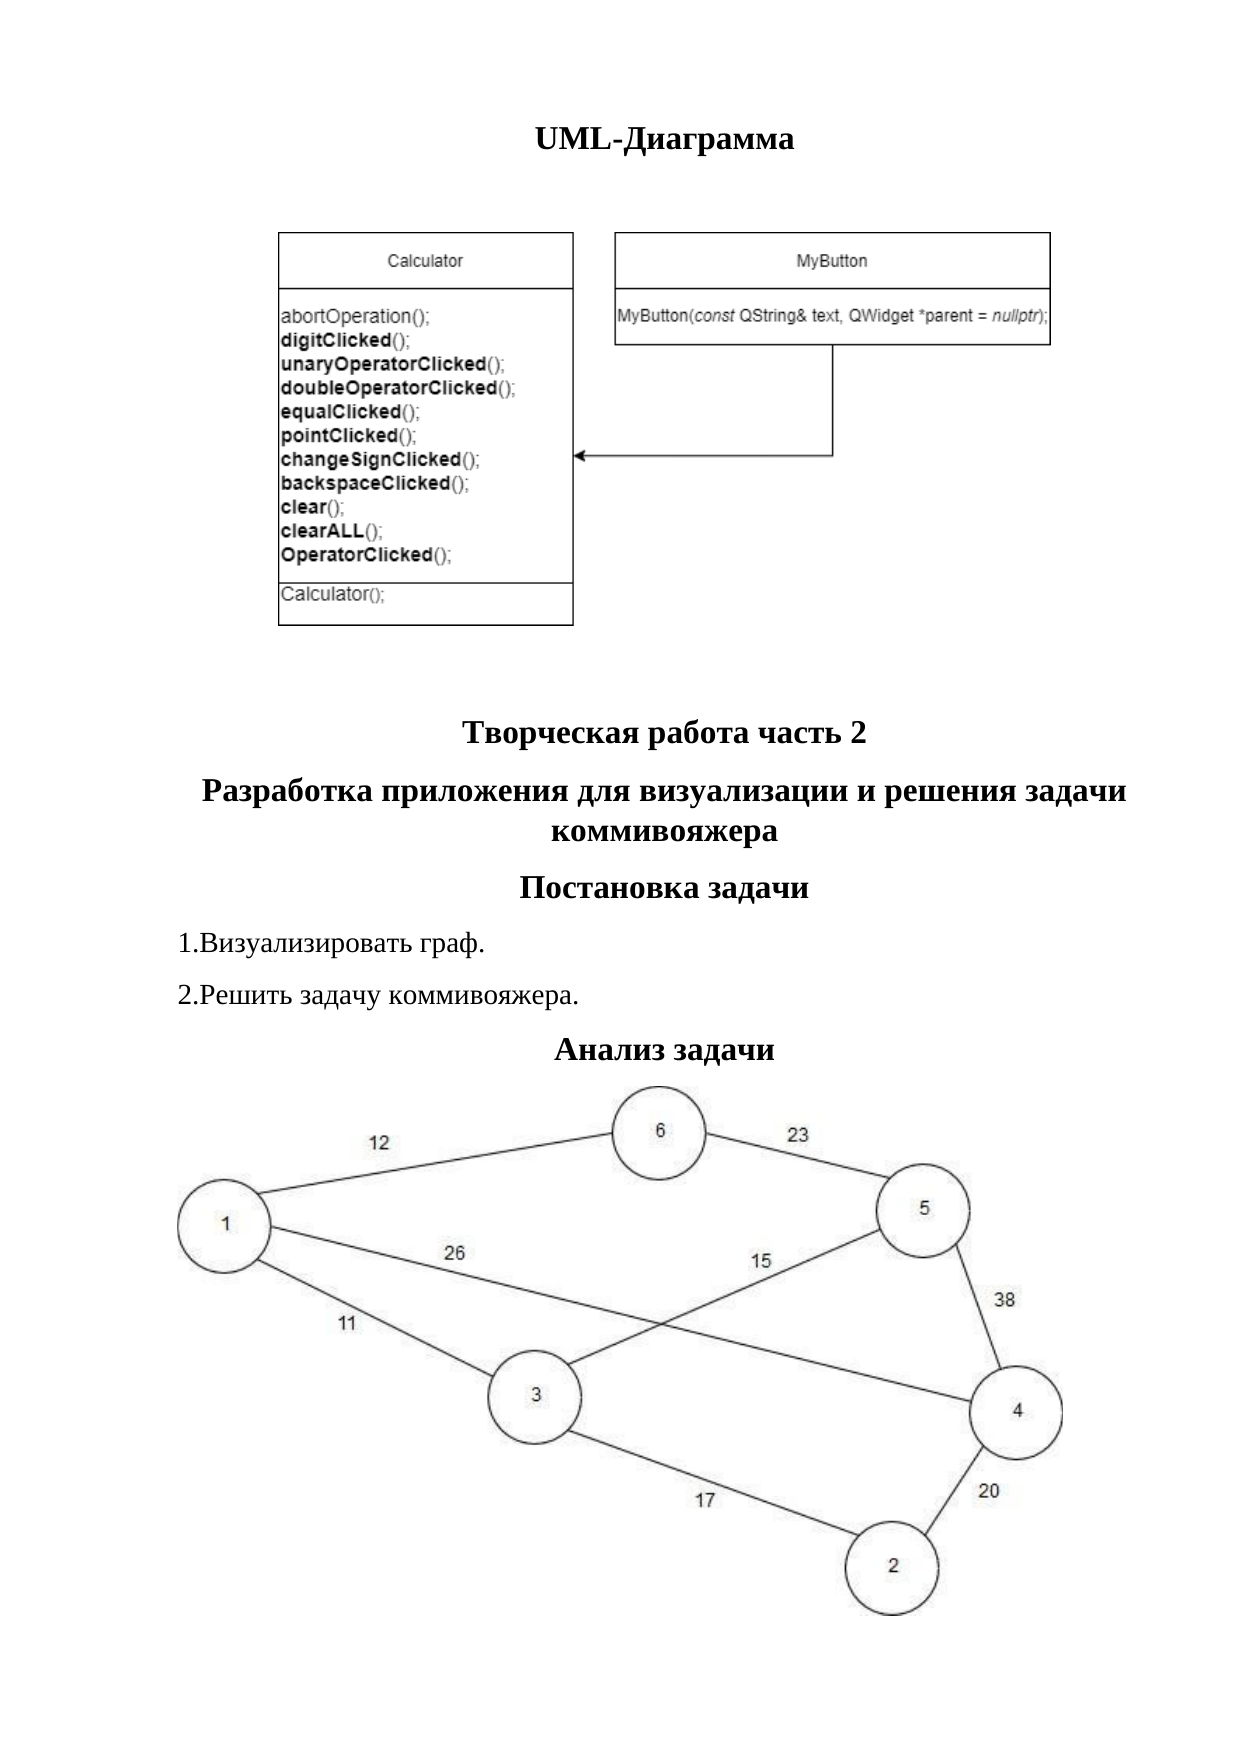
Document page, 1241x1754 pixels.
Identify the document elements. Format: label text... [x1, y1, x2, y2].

picture [177, 1086, 1063, 1616]
text 1.Визуализировать граф. [177, 925, 1152, 958]
picture [278, 232, 1051, 626]
text Анализ задачи [177, 1029, 1152, 1068]
text Творческая работа часть 2 [177, 712, 1152, 751]
text Разработка приложения для визуализации и решения задачи коммивояжера [177, 770, 1152, 849]
text UML-Диаграмма [177, 118, 1152, 156]
text Постановка задачи [177, 868, 1152, 906]
text 2.Решить задачу коммивояжера. [177, 977, 1152, 1011]
